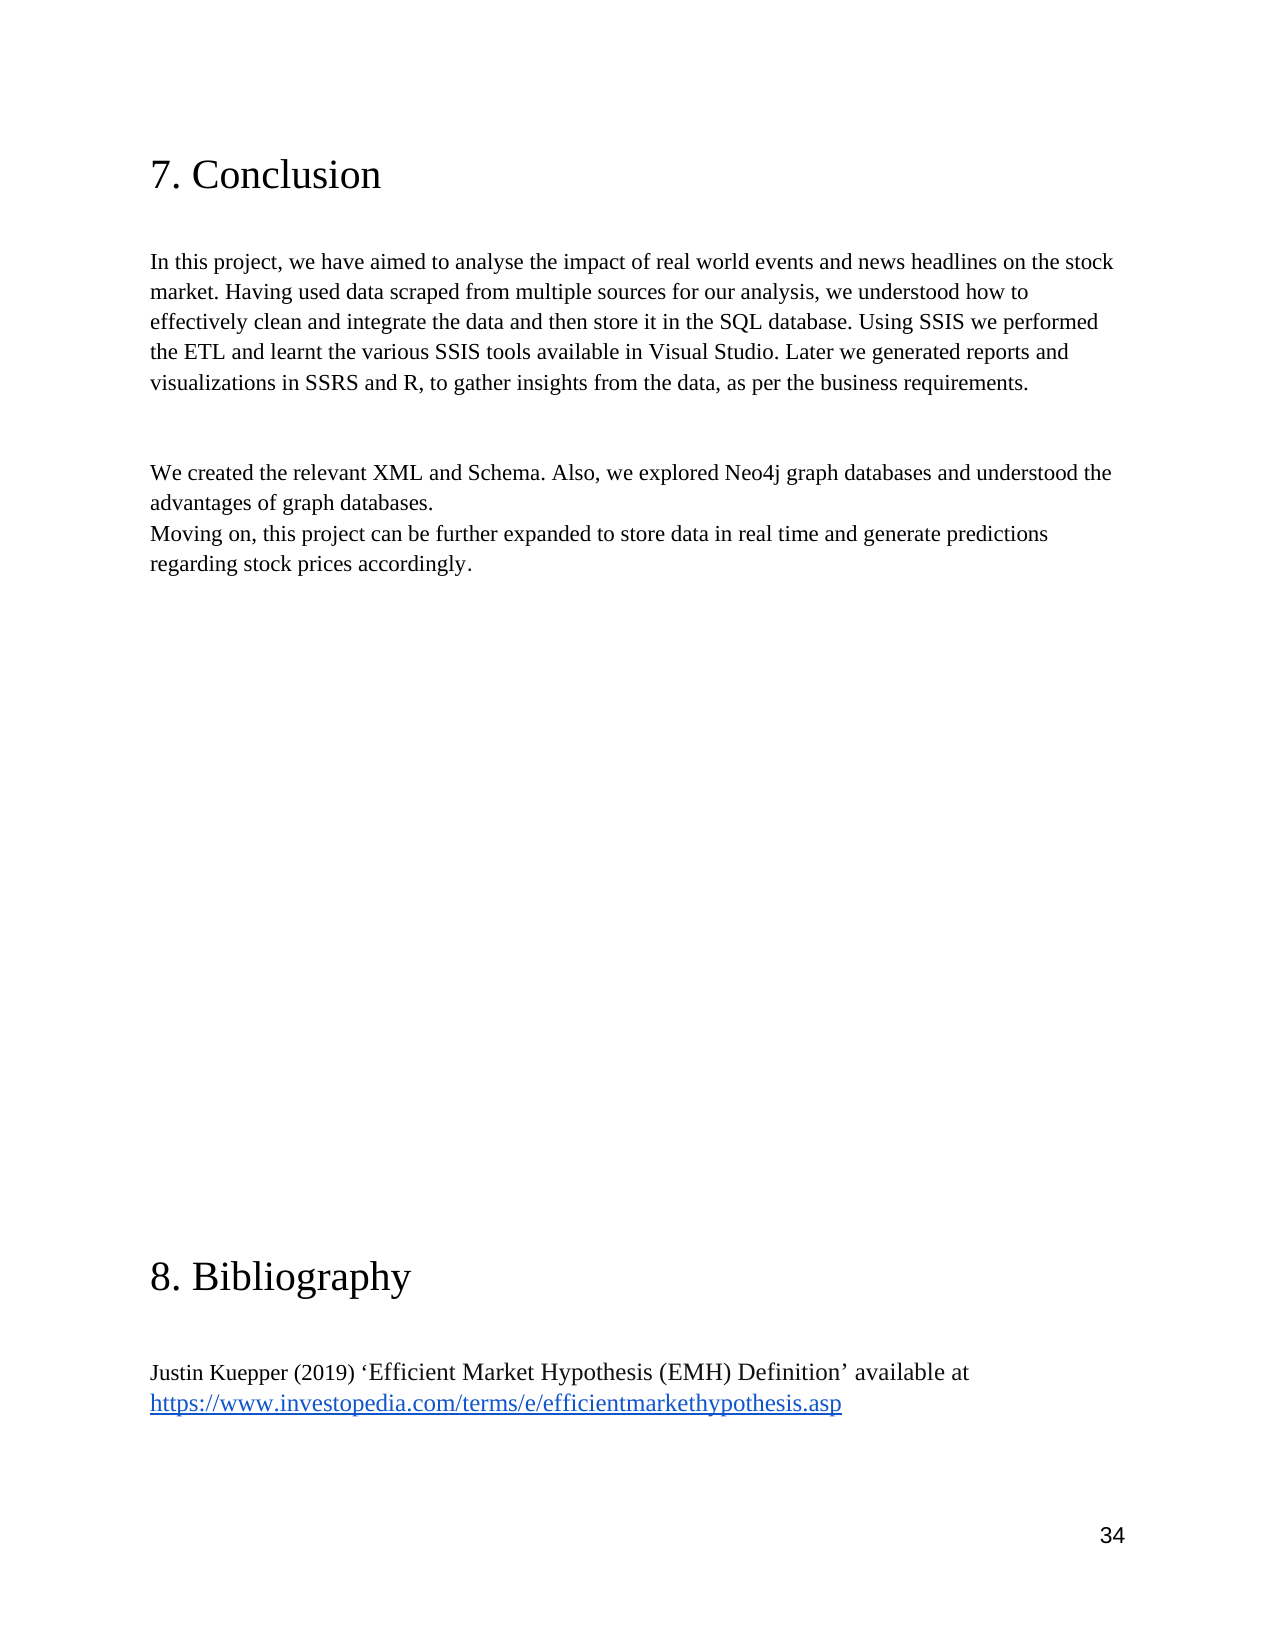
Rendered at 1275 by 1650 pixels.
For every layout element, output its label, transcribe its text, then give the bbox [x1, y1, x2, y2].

text In this project, we have aimed to analyse the impact of real world events and news headlines on the stock market. Having used data scraped from multiple sources for our analysis, we understood how to effectively clean and integrate the data and then store it in the SQL database. Using SSIS we performed the ETL and learnt the various SSIS tools available in Visual Studio. Later we generated reports and visualizations in SSRS and R, to gather insights from the data, as per the business requirements. [150, 248, 1125, 395]
subtitle 7. Conclusion [150, 150, 1125, 198]
text Moving on, this project can be further expanded to store data in real time and generate predictions regarding stock prices accordingly. [150, 520, 1125, 576]
subtitle Justin Kuepper (2019) ‘Efficient Market Hypothesis (EMH) Definition’ available at https://www.investopedia.com/terms/e/efficientmarkethypothesis.asp [150, 1357, 1125, 1417]
subtitle 8. Bibliography [150, 1252, 1125, 1299]
text We created the relevant XML and Schema. Also, we explored Neo4j graph databases and understood the advantages of graph databases. [150, 459, 1125, 516]
